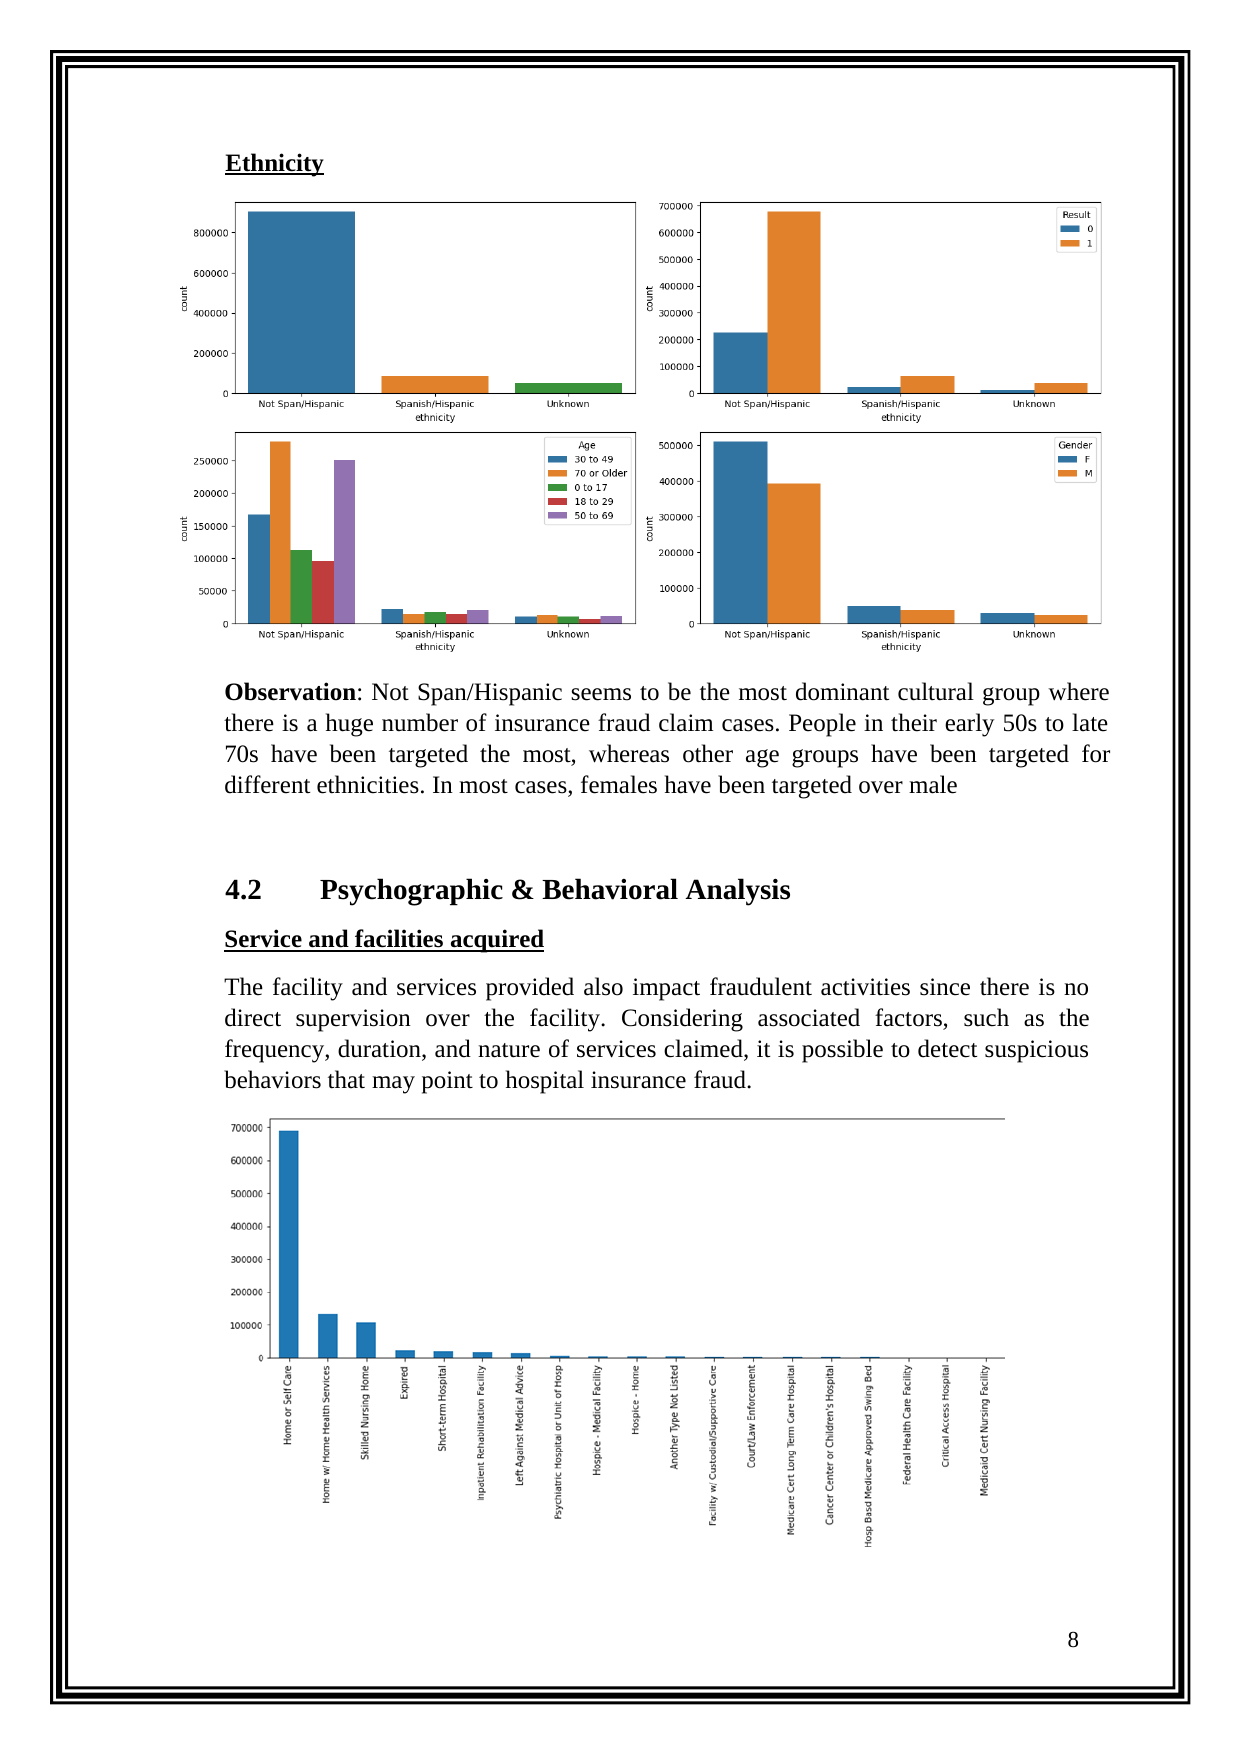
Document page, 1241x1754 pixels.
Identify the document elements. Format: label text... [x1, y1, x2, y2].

text Observation: Not Span/Hispanic seems to be the most dominant cultural group where there is a huge number of insurance fraud claim cases. People in their early 50s to late 70s have been targeted the most, whereas other age groups have been targeted for different ethnicities. In most cases, females have been targeted over male [224, 677, 1111, 799]
subtitle Service and facilities acquired [224, 924, 1153, 953]
subtitle 4.2 Psychographic & Behavioral Analysis [225, 872, 1153, 906]
picture [230, 1118, 1005, 1547]
subtitle Ethnicity [225, 148, 1153, 176]
picture [180, 201, 1102, 652]
text The facility and services provided also impact fraudulent activities since there is no direct supervision over the facility. Considering associated factors, such as the frequency, duration, and nature of services claimed, it is possible to detect suspicious behaviors that may point to hospital insurance fraud. [224, 972, 1090, 1093]
